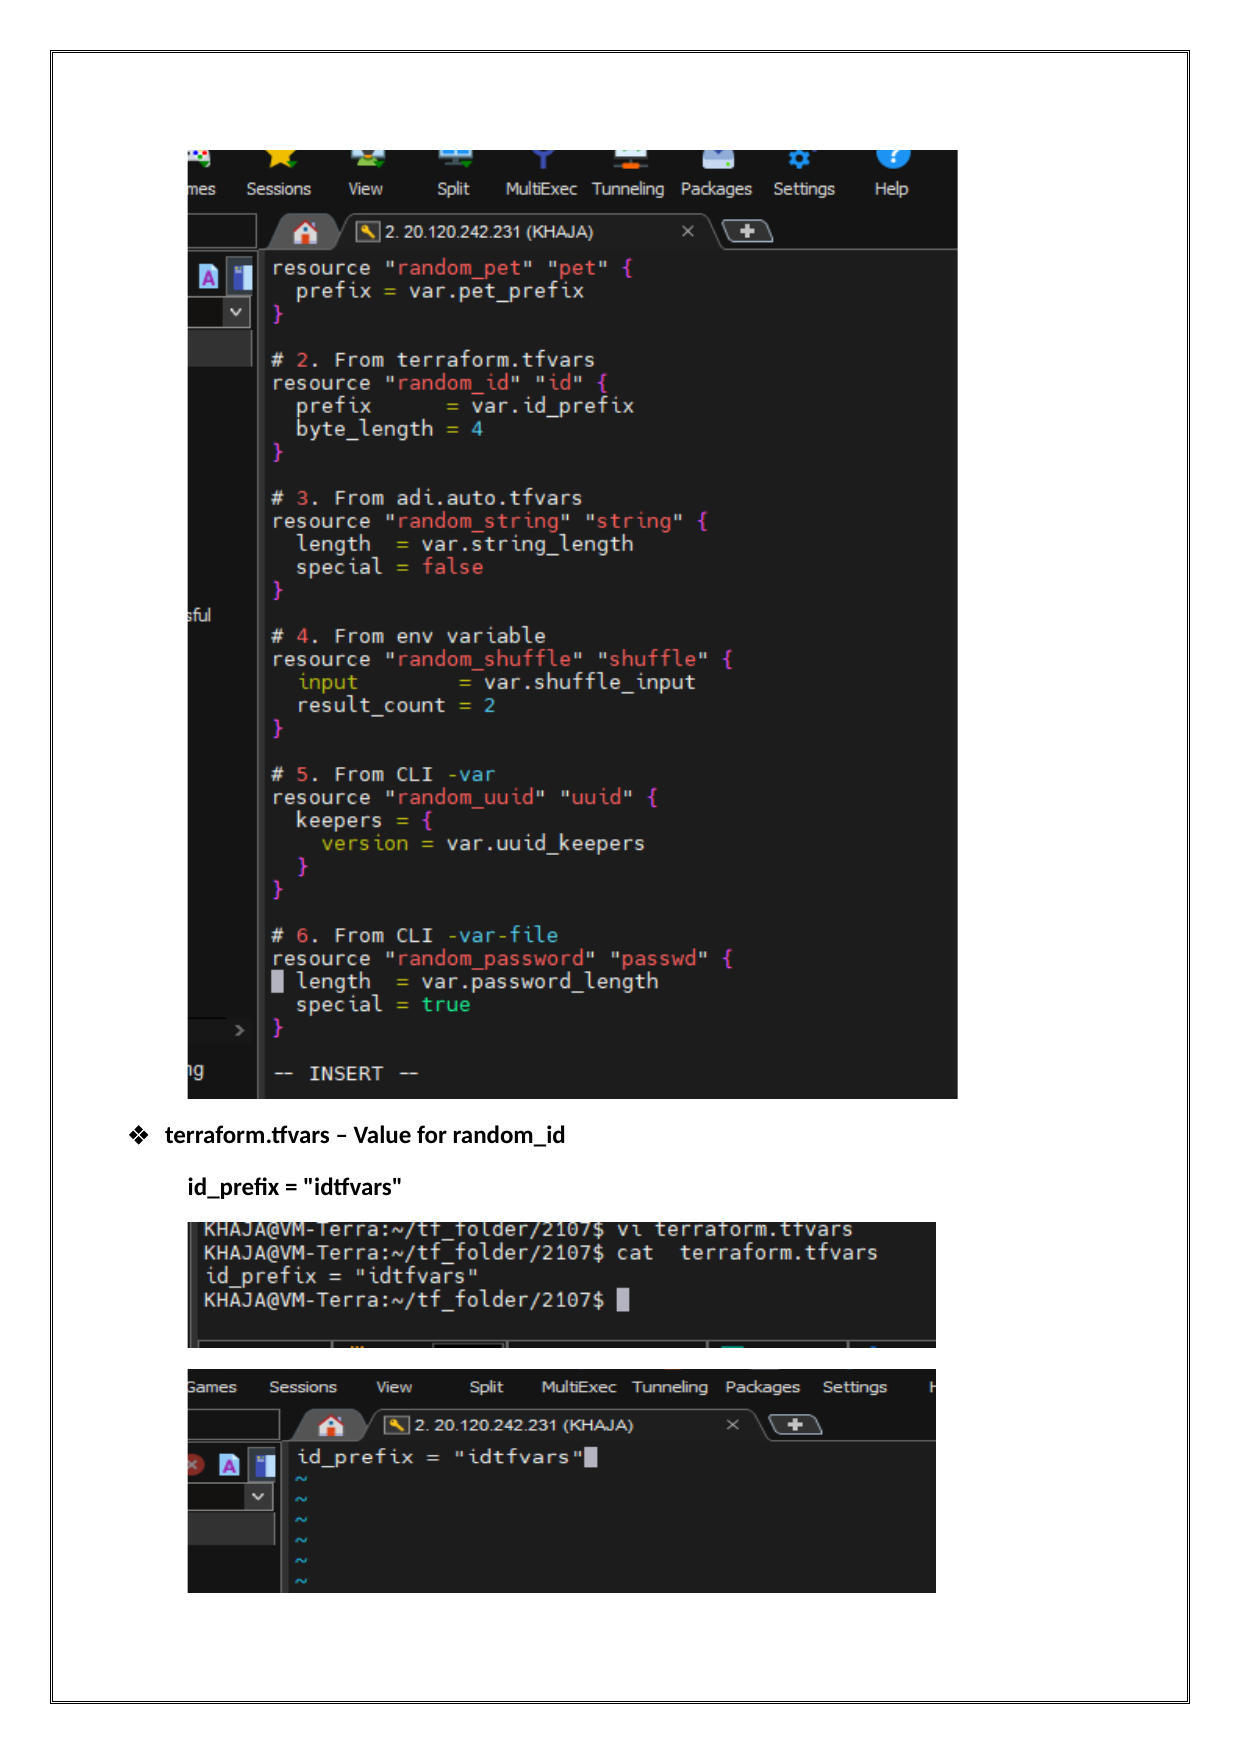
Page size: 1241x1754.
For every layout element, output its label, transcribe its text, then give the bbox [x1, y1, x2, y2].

picture [187, 1369, 936, 1593]
picture [187, 150, 958, 1099]
list terraform.tfvars – Value for random_id [127, 1119, 1090, 1150]
text id_prefix = "idtfvars" [187, 1171, 1090, 1202]
picture [187, 1222, 936, 1348]
